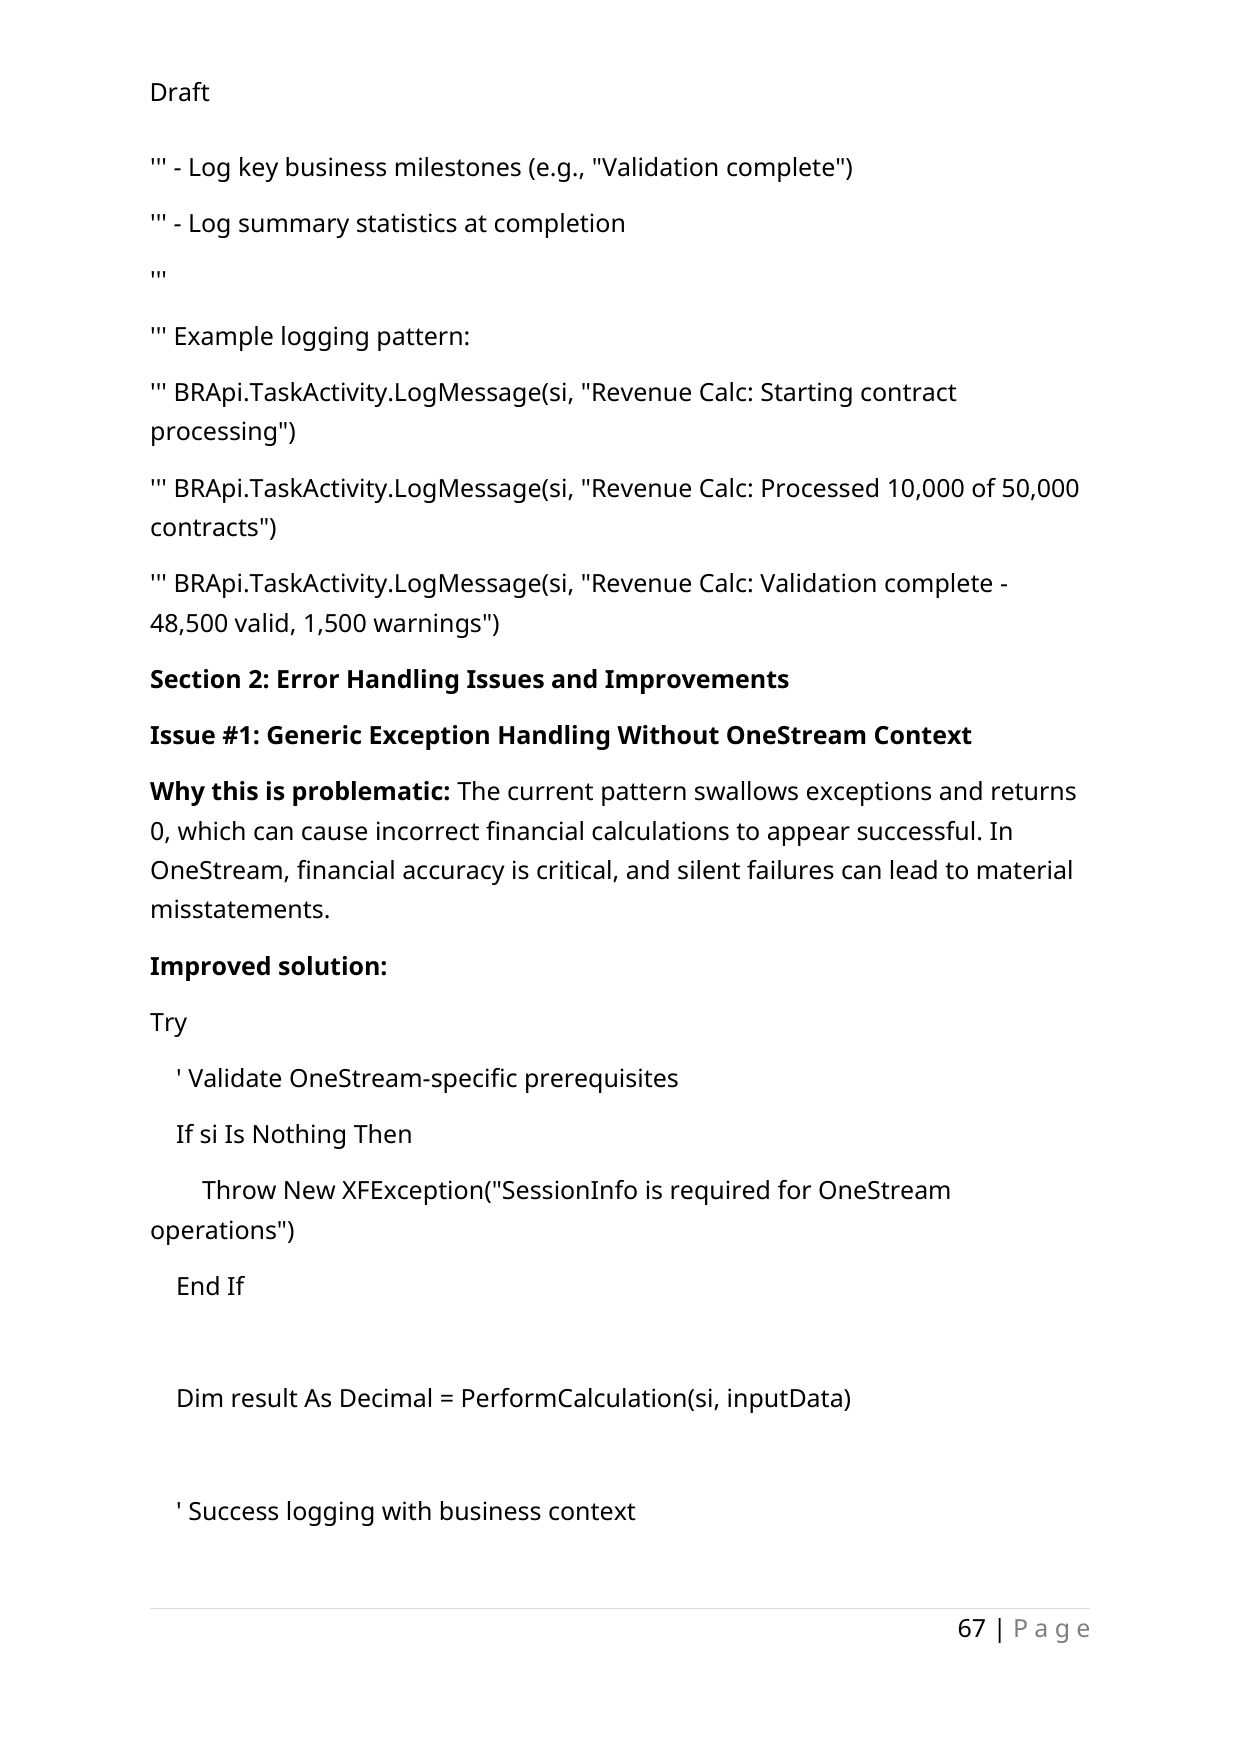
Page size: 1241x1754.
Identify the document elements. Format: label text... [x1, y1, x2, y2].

text If si Is Nothing Then [150, 1117, 1090, 1151]
text Section 2: Error Handling Issues and Improvements [150, 661, 1090, 696]
text Throw New XFException("SessionInfo is required for OneStream operations") [150, 1173, 1090, 1246]
text End If [150, 1268, 1090, 1303]
text ''' - Log key business milestones (e.g., "Validation complete") [150, 150, 1090, 184]
text Try [150, 1004, 1090, 1038]
text Dim result As Decimal = PerformCalculation(si, inputData) [150, 1381, 1090, 1415]
text ''' BRApi.TaskActivity.LogMessage(si, "Revenue Calc: Starting contract processing") [150, 374, 1090, 448]
text ''' - Log summary statistics at completion [150, 206, 1090, 240]
text ' Success logging with business context [150, 1493, 1090, 1527]
text ''' BRApi.TaskActivity.LogMessage(si, "Revenue Calc: Validation complete - 48,500 valid, 1,500 warnings") [150, 566, 1090, 639]
text ''' [150, 262, 1090, 296]
text Improved solution: [150, 948, 1090, 982]
text ''' Example logging pattern: [150, 318, 1090, 352]
text ' Validate OneStream-specific prerequisites [150, 1061, 1090, 1095]
text Why this is problematic: The current pattern swallows exceptions and returns 0, which can cause incorrect financial calculations to appear successful. In OneStream, financial accuracy is critical, and silent failures can lead to material misstatements. [150, 774, 1090, 926]
text ''' BRApi.TaskActivity.LogMessage(si, "Revenue Calc: Processed 10,000 of 50,000 contracts") [150, 470, 1090, 544]
text Issue #1: Generic Exception Handling Without OneStream Context [150, 718, 1090, 752]
